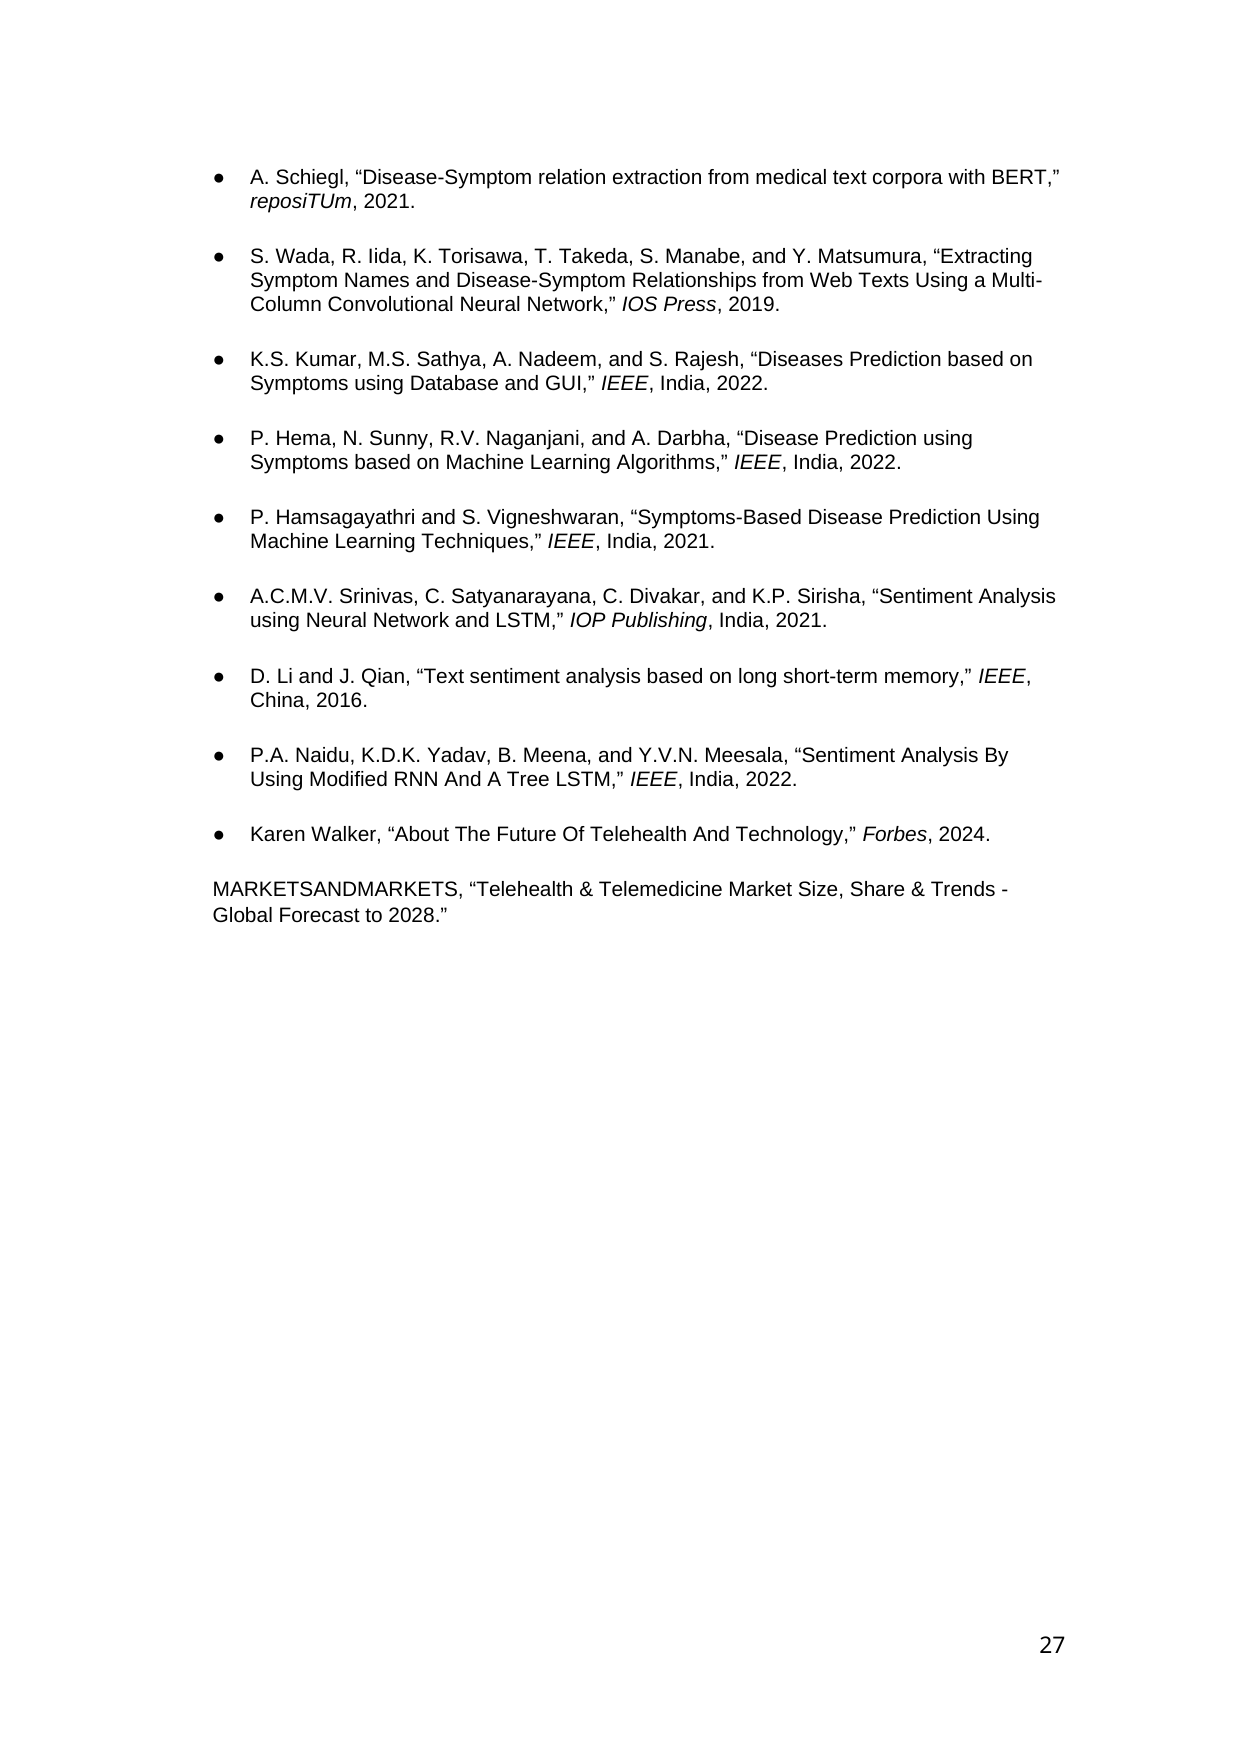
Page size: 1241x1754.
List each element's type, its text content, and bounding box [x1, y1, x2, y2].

text MARKETSANDMARKETS, “Telehealth & Telemedicine Market Size, Share & Trends - Global Forecast to 2028.” [212, 877, 1065, 927]
list Karen Walker, “About The Future Of Telehealth And Technology,” Forbes, 2024. [212, 822, 1065, 877]
list P.A. Naidu, K.D.K. Yadav, B. Meena, and Y.V.N. Meesala, “Sentiment Analysis By Using Modified RNN And A Tree LSTM,” IEEE, India, 2022. [212, 743, 1065, 822]
list A.C.M.V. Srinivas, C. Satyanarayana, C. Divakar, and K.P. Sirisha, “Sentiment Analysis using Neural Network and LSTM,” IOP Publishing, India, 2021. [212, 584, 1065, 663]
list K.S. Kumar, M.S. Sathya, A. Nadeem, and S. Rajesh, “Diseases Prediction based on Symptoms using Database and GUI,” IEEE, India, 2022. [212, 347, 1065, 426]
list D. Li and J. Qian, “Text sentiment analysis based on long short-term memory,” IEEE, China, 2016. [212, 663, 1065, 743]
list S. Wada, R. Iida, K. Torisawa, T. Takeda, S. Manabe, and Y. Matsumura, “Extracting Symptom Names and Disease-Symptom Relationships from Web Texts Using a Multi-Column Convolutional Neural Network,” IOS Press, 2019. [212, 244, 1065, 347]
list P. Hamsagayathri and S. Vigneshwaran, “Symptoms-Based Disease Prediction Using Machine Learning Techniques,” IEEE, India, 2021. [212, 505, 1065, 584]
list A. Schiegl, “Disease-Symptom relation extraction from medical text corpora with BERT,” reposiTUm, 2021. [212, 164, 1065, 244]
list P. Hema, N. Sunny, R.V. Naganjani, and A. Darbha, “Disease Prediction using Symptoms based on Machine Learning Algorithms,” IEEE, India, 2022. [212, 426, 1065, 505]
